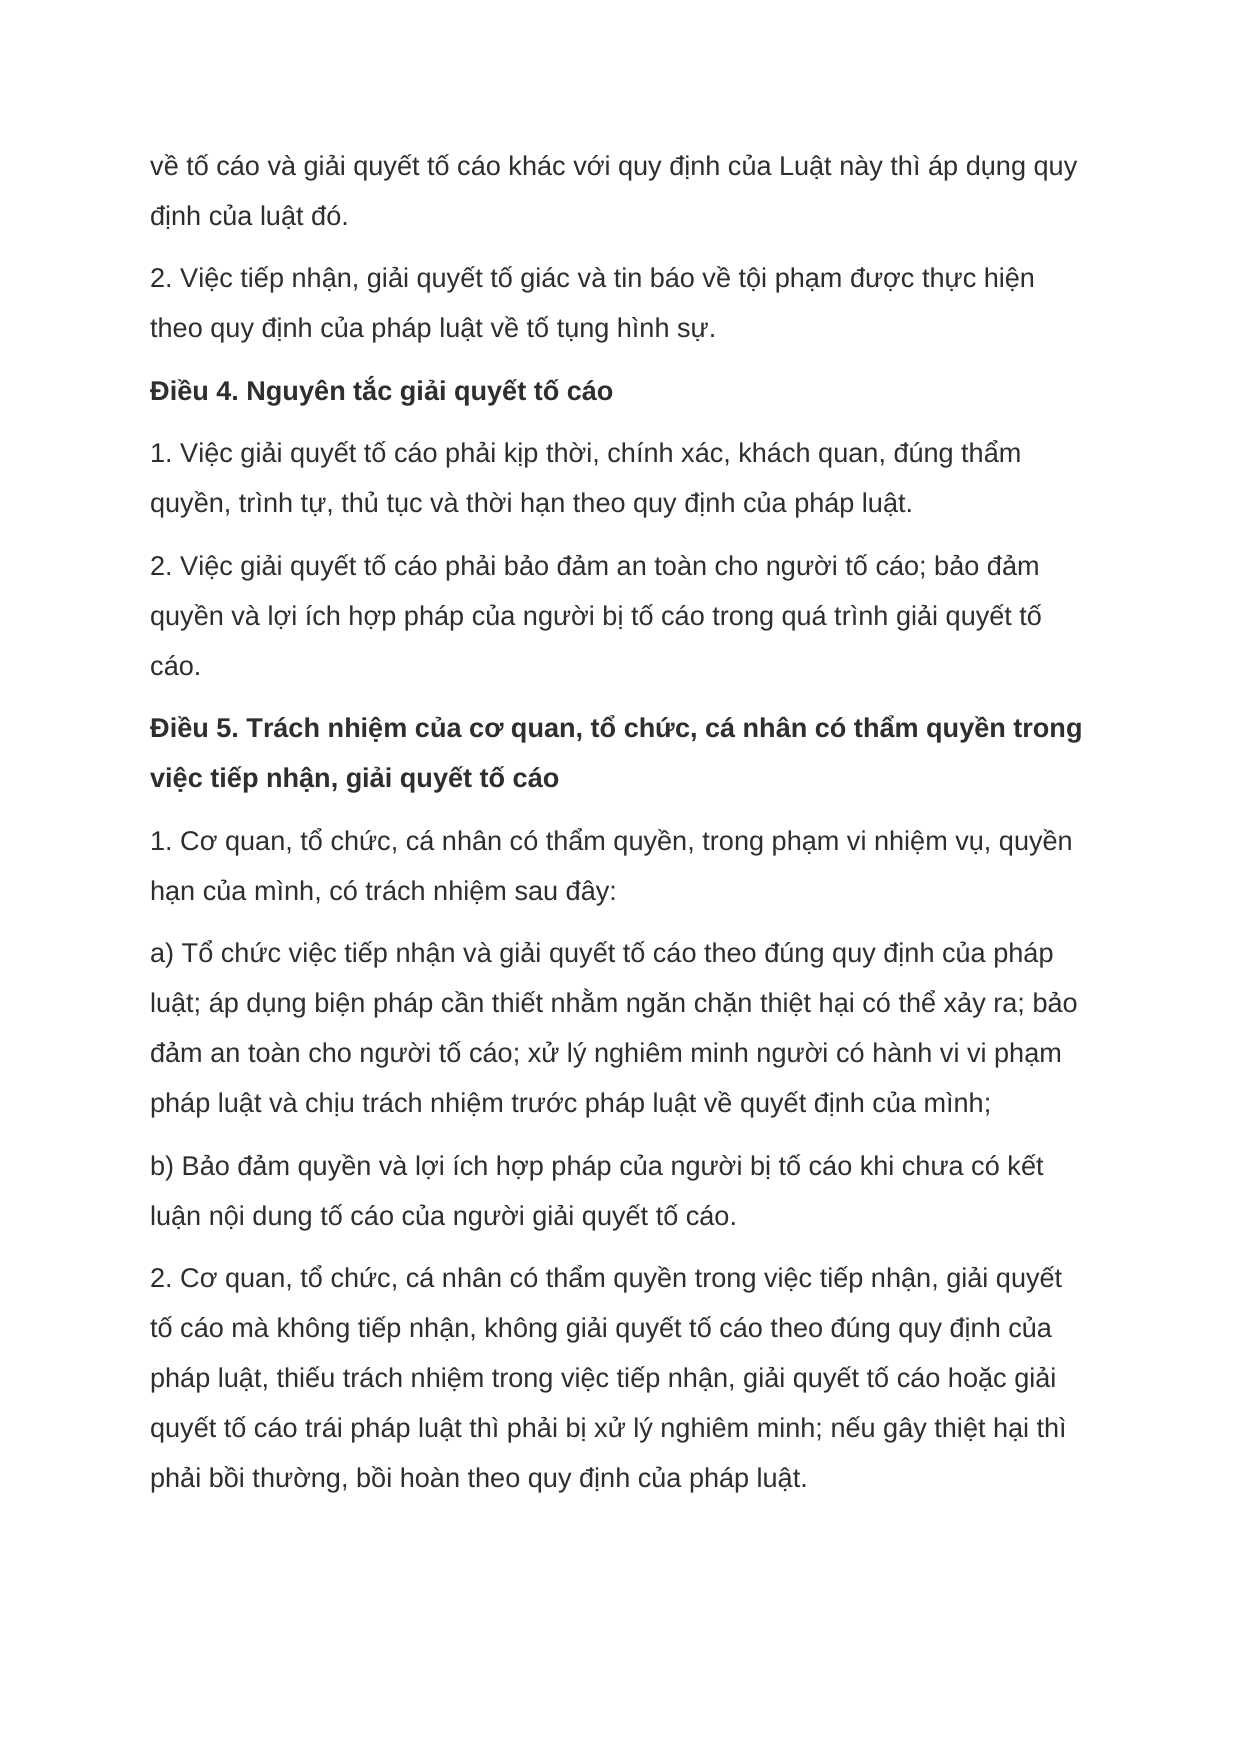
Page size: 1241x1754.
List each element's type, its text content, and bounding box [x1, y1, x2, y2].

text 2. Việc tiếp nhận, giải quyết tố giác và tin báo về tội phạm được thực hiện theo quy định của pháp luật về tố tụng hình sự. [150, 262, 1090, 344]
text 2. Cơ quan, tổ chức, cá nhân có thẩm quyền trong việc tiếp nhận, giải quyết tố cáo mà không tiếp nhận, không giải quyết tố cáo theo đúng quy định của pháp luật, thiếu trách nhiệm trong việc tiếp nhận, giải quyết tố cáo hoặc giải quyết tố cáo trái pháp luật thì phải bị xử lý nghiêm minh; nếu gây thiệt hại thì phải bồi thường, bồi hoàn theo quy định của pháp luật. [150, 1262, 1090, 1494]
text 1. Việc giải quyết tố cáo phải kịp thời, chính xác, khách quan, đúng thẩm quyền, trình tự, thủ tục và thời hạn theo quy định của pháp luật. [150, 437, 1090, 519]
text Điều 4. Nguyên tắc giải quyết tố cáo [150, 375, 1090, 406]
text a) Tổ chức việc tiếp nhận và giải quyết tố cáo theo đúng quy định của pháp luật; áp dụng biện pháp cần thiết nhằm ngăn chặn thiệt hại có thể xảy ra; bảo đảm an toàn cho người tố cáo; xử lý nghiêm minh người có hành vi vi phạm pháp luật và chịu trách nhiệm trước pháp luật về quyết định của mình; [150, 937, 1090, 1119]
text b) Bảo đảm quyền và lợi ích hợp pháp của người bị tố cáo khi chưa có kết luận nội dung tố cáo của người giải quyết tố cáo. [150, 1150, 1090, 1231]
text 1. Cơ quan, tổ chức, cá nhân có thẩm quyền, trong phạm vi nhiệm vụ, quyền hạn của mình, có trách nhiệm sau đây: [150, 825, 1090, 906]
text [150, 150, 1090, 231]
text Điều 5. Trách nhiệm của cơ quan, tổ chức, cá nhân có thẩm quyền trong việc tiếp nhận, giải quyết tố cáo [150, 712, 1090, 794]
text 2. Việc giải quyết tố cáo phải bảo đảm an toàn cho người tố cáo; bảo đảm quyền và lợi ích hợp pháp của người bị tố cáo trong quá trình giải quyết tố cáo. [150, 550, 1090, 681]
